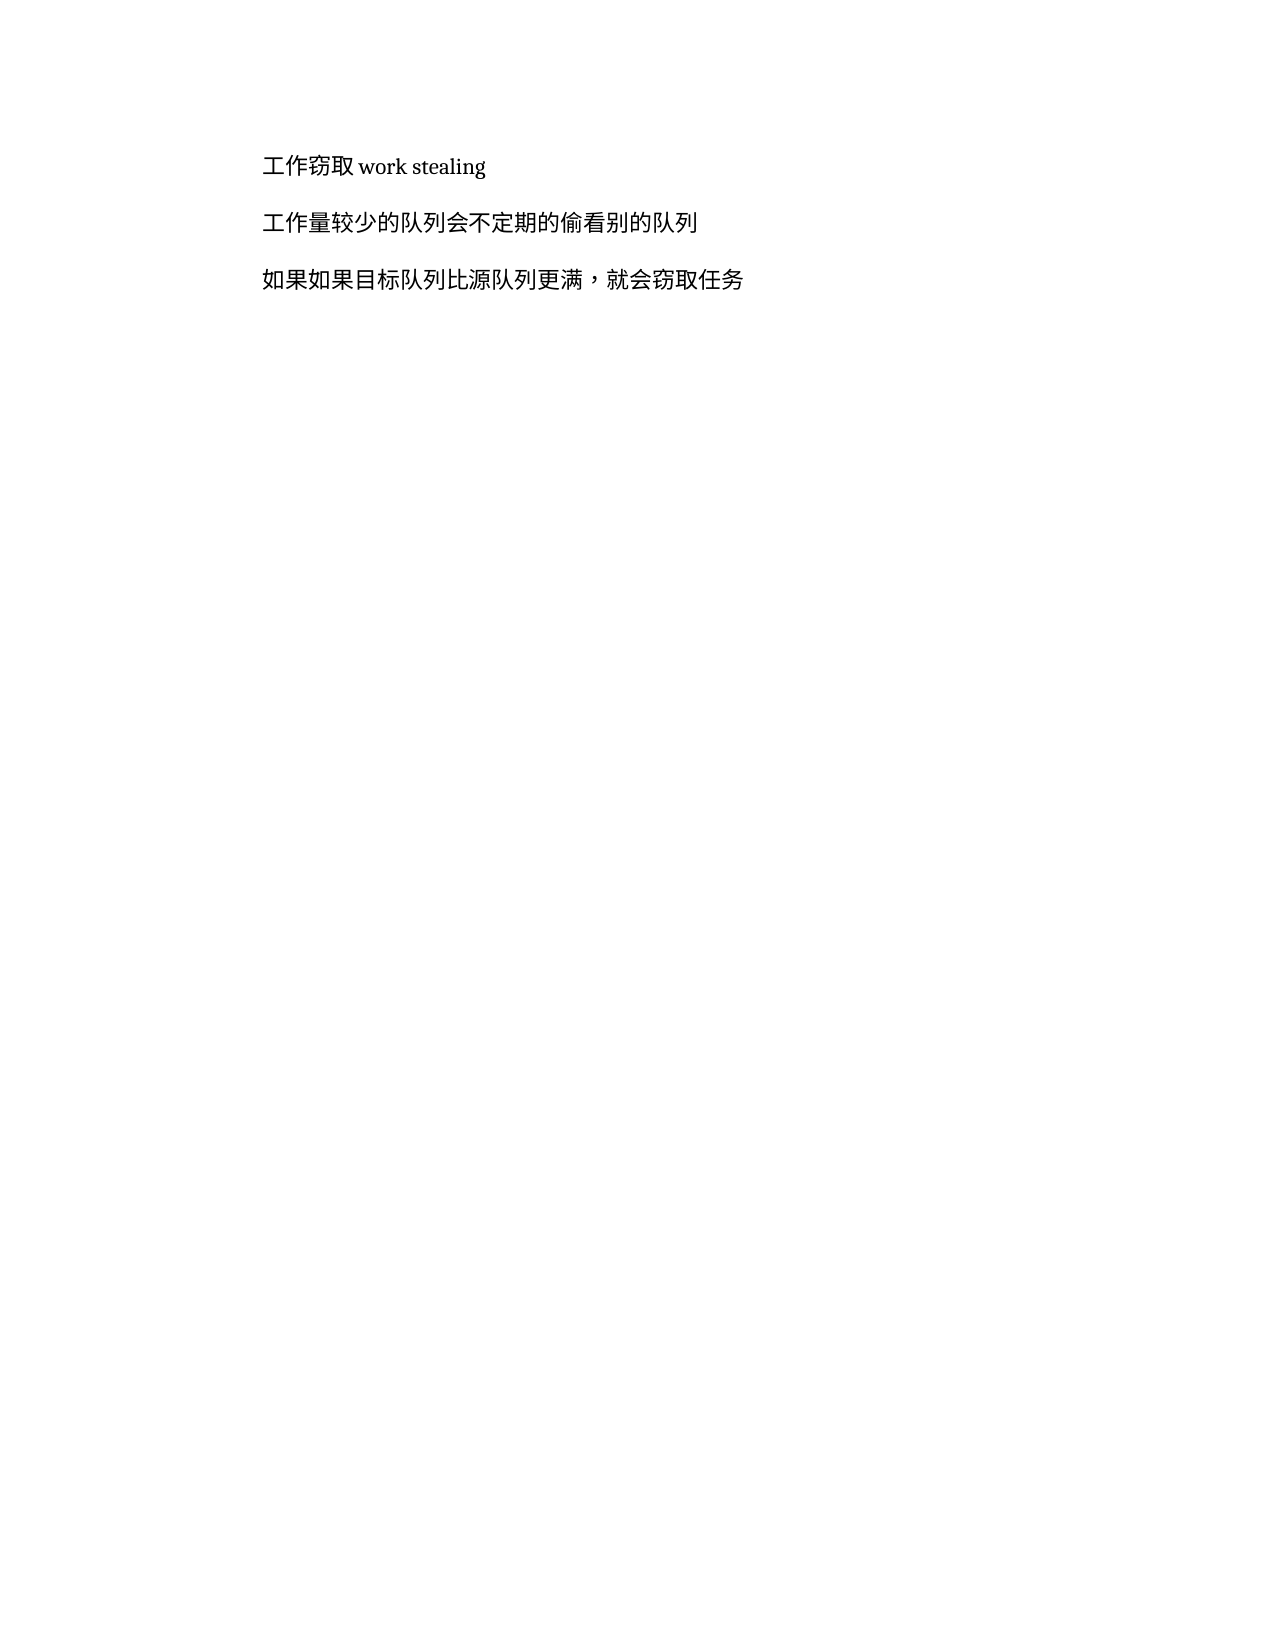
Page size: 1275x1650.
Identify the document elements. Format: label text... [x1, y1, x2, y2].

text 如果如果目标队列比源队列更满，就会窃取任务 [187, 263, 1087, 295]
text 工作量较少的队列会不定期的偷看别的队列 [187, 207, 1087, 238]
text 工作窃取work stealing [187, 150, 1087, 181]
